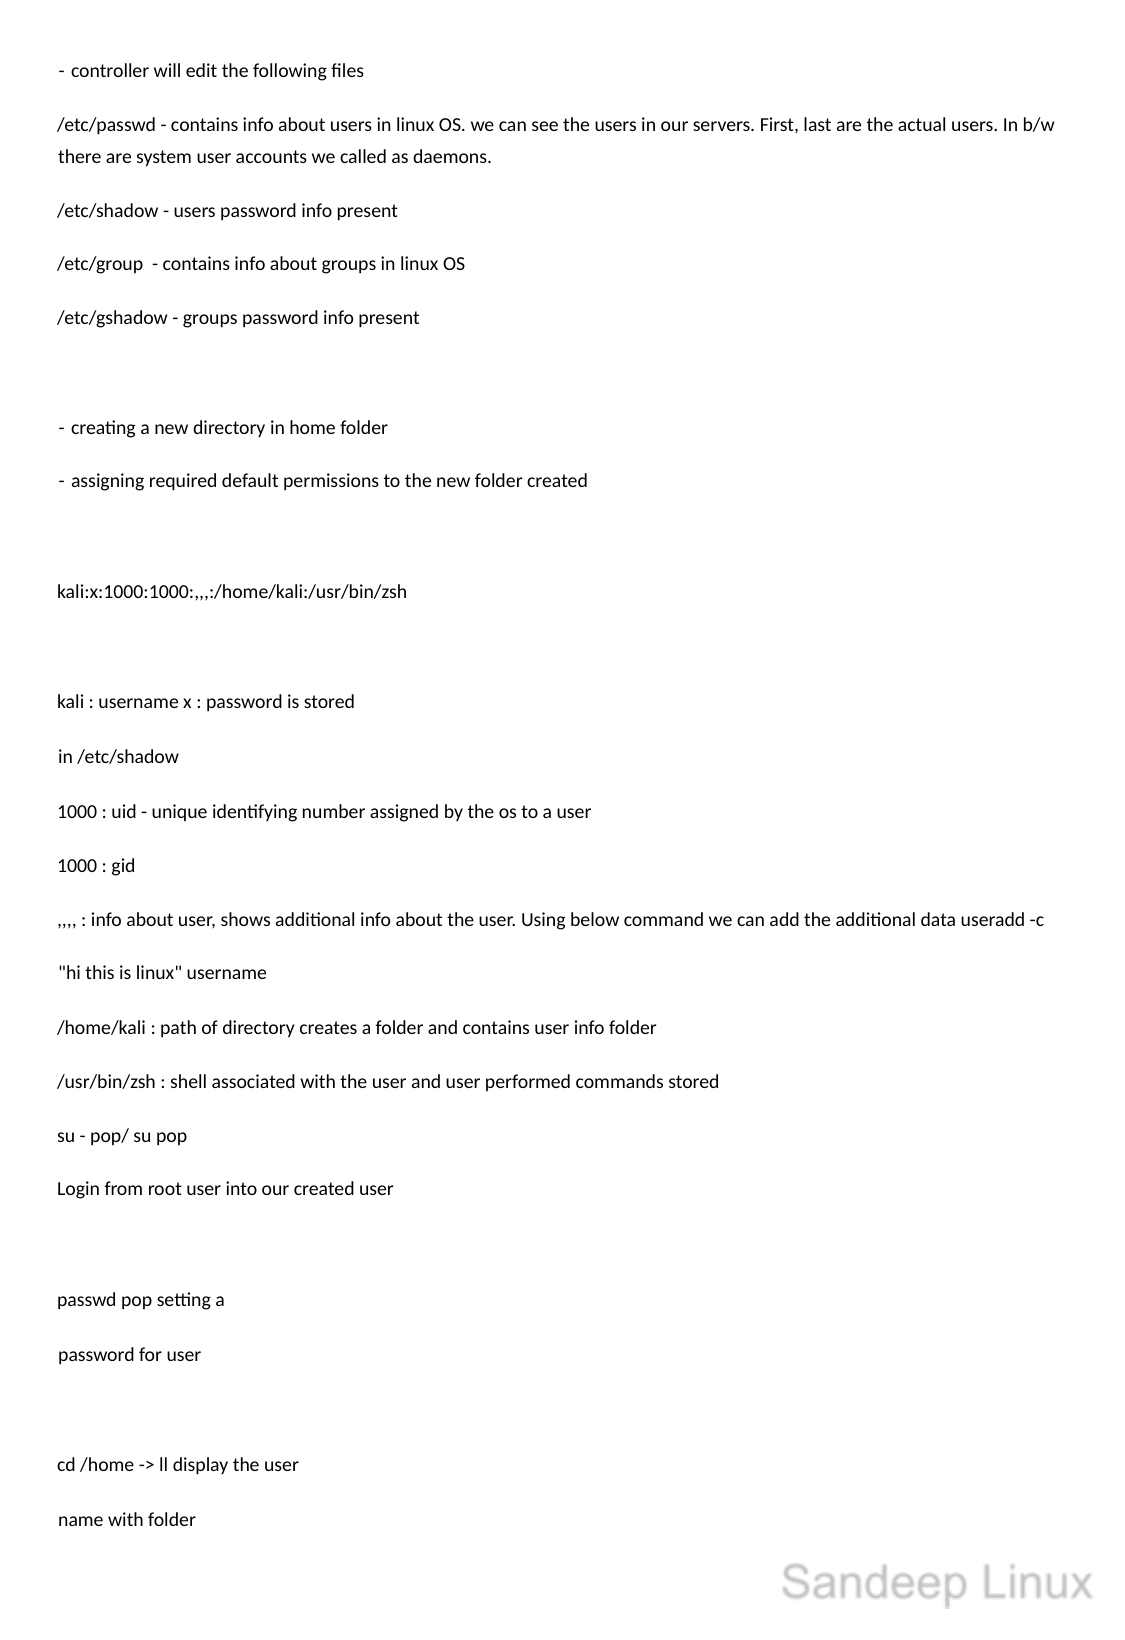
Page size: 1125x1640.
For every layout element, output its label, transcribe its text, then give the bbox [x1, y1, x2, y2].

text Login from root user into our created user [57, 1177, 1066, 1201]
text passwd pop setting a password for user [57, 1288, 286, 1367]
text /home/kali : path of directory creates a folder and contains user info folder [57, 1015, 1066, 1039]
text cd /home -> ll display the user name with folder [57, 1452, 339, 1531]
picture [781, 1556, 1094, 1609]
text /etc/gshadow - groups password info present [57, 305, 1066, 329]
text 1000 : uid - unique identifying number assigned by the os to a user [57, 799, 1066, 823]
text kali : username x : password is stored in /etc/shadow [57, 689, 367, 768]
text su - pop/ su pop [57, 1123, 1066, 1147]
text 1000 : gid [57, 853, 1066, 877]
text /etc/shadow - users password info present [57, 198, 1066, 222]
text /usr/bin/zsh : shell associated with the user and user performed commands stored [57, 1069, 1066, 1093]
list assigning required default permissions to the new folder created [58, 468, 1066, 493]
text /etc/passwd - contains info about users in linux OS. we can see the users in our servers. First, last are the actual users. In b/w there are system user accounts we called as daemons. [57, 112, 1066, 168]
list controller will edit the following files [58, 58, 1066, 82]
list creating a new directory in home folder [58, 415, 1066, 439]
text kali:x:1000:1000:,,,:/home/kali:/usr/bin/zsh [57, 579, 1066, 604]
text ,,,, : info about user, shows additional info about the user. Using below command we can add the additional data useradd -c "hi this is linux" username [57, 907, 1066, 984]
text /etc/group - contains info about groups in linux OS [57, 251, 1066, 276]
